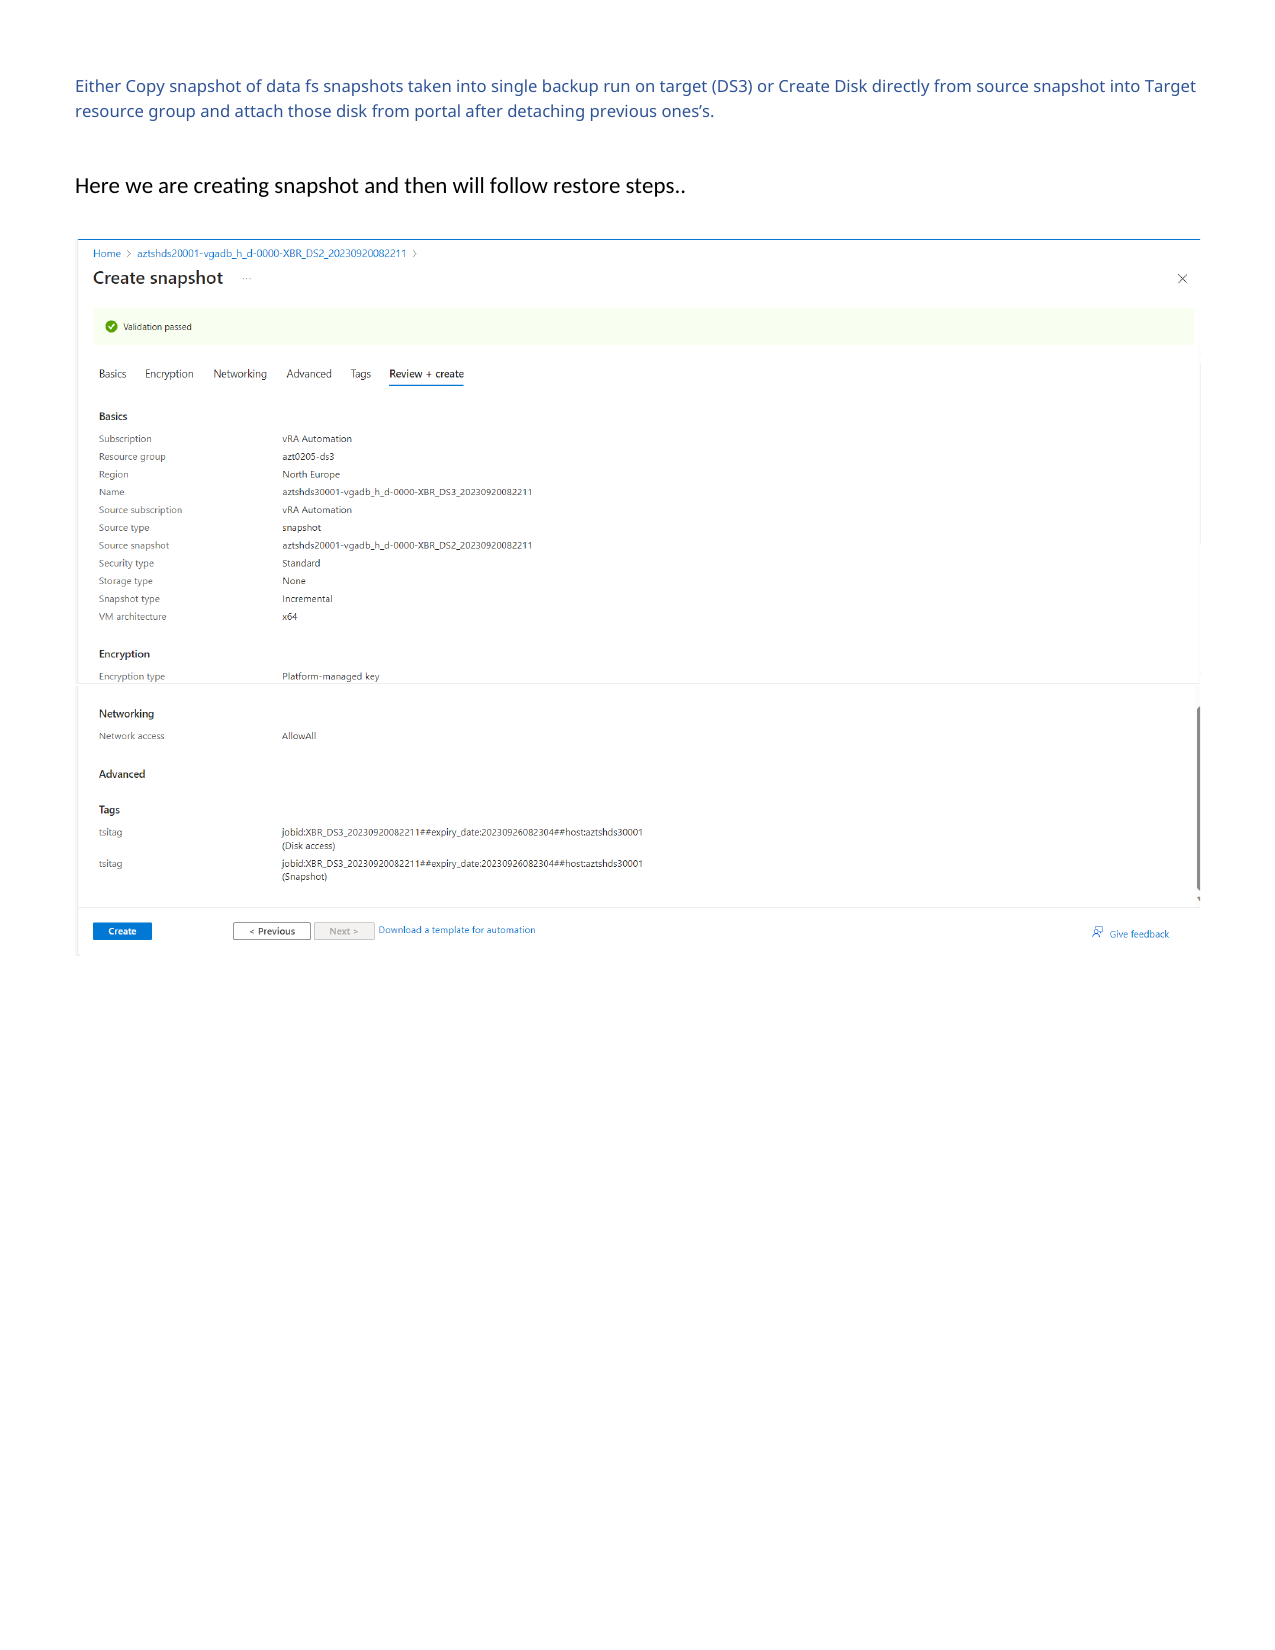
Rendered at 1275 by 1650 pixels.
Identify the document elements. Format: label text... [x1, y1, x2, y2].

subtitle Either Copy snapshot of data fs snapshots taken into single backup run on target (DS3) or Create Disk directly from source snapshot into Target resource group and attach those disk from portal after detaching previous ones’s. [75, 75, 1200, 122]
picture [75, 239, 1200, 684]
picture [75, 686, 1200, 956]
text Here we are creating snapshot and then will follow restore steps.. [75, 171, 1200, 199]
